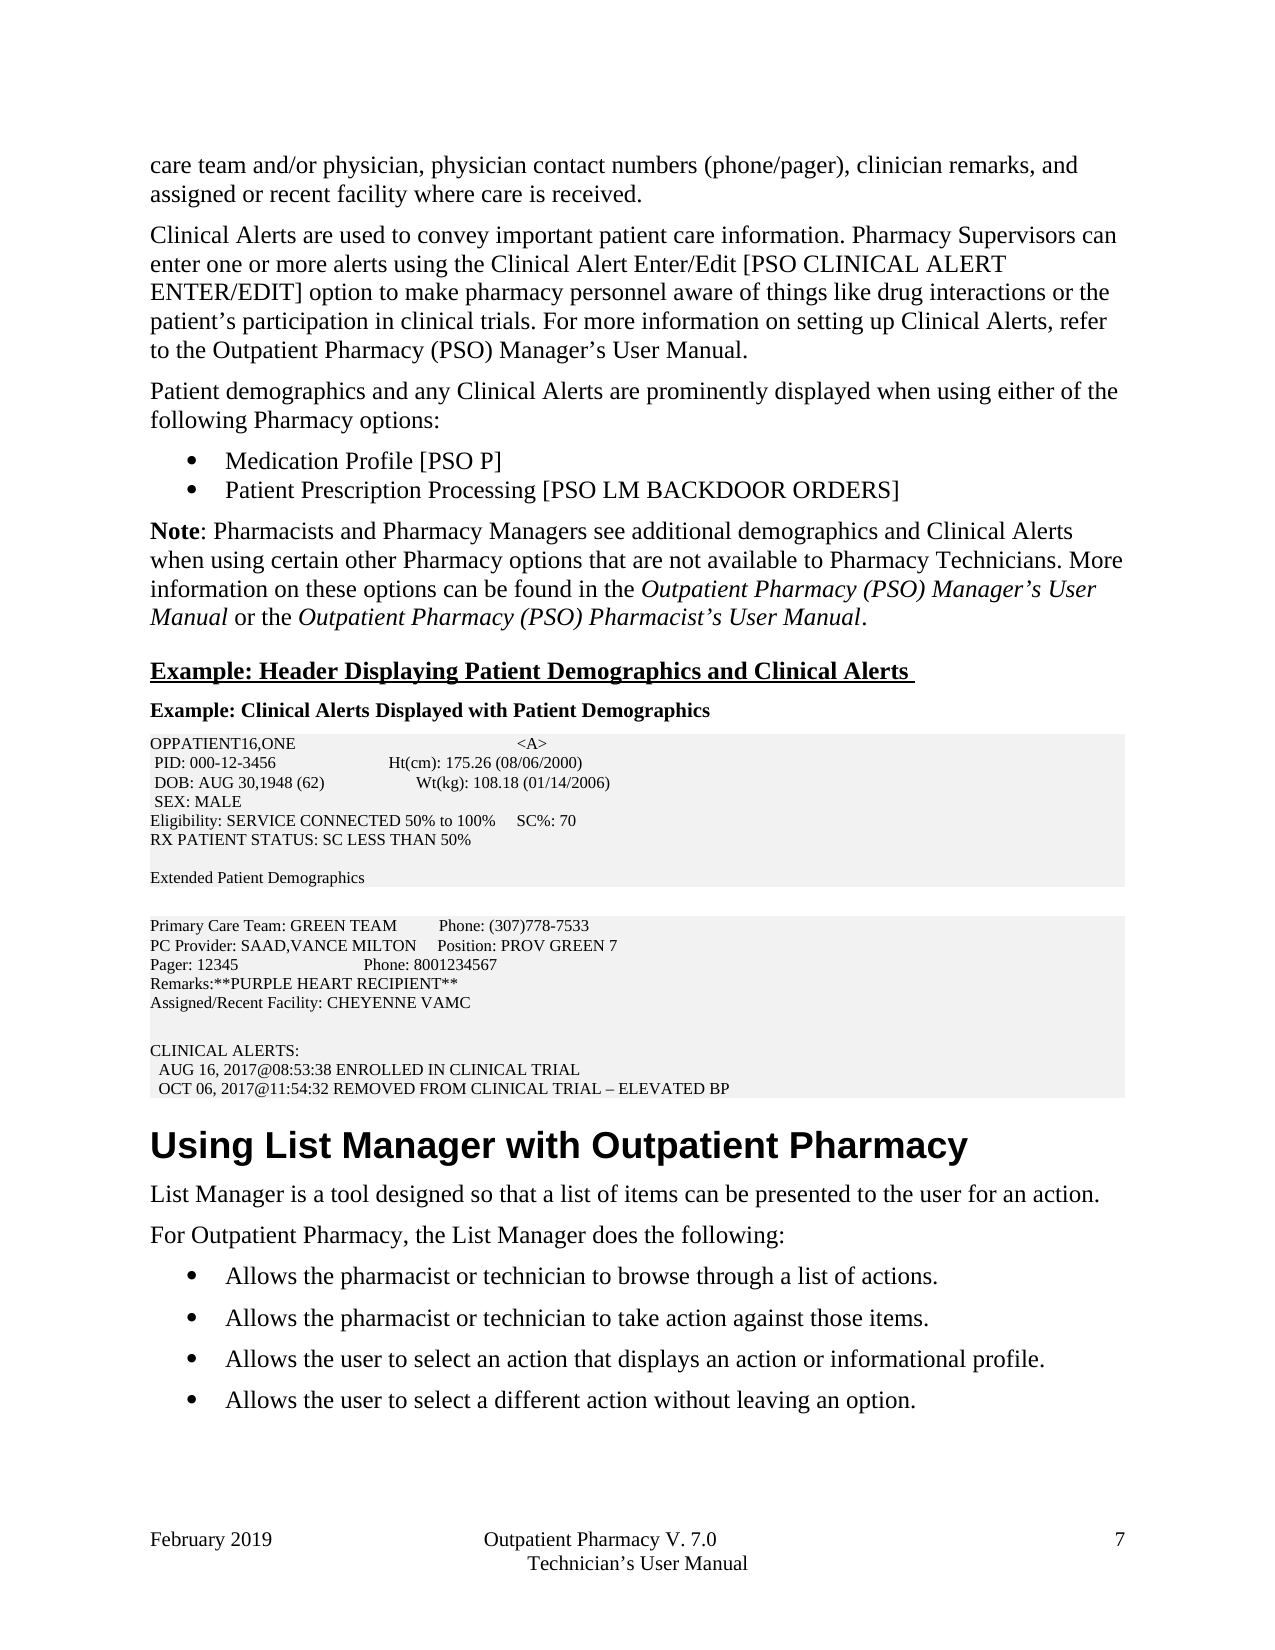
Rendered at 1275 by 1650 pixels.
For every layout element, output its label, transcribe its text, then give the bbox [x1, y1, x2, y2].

text CLINICAL ALERTS: [150, 1041, 1125, 1060]
text PID: 000-12-3456 Ht(cm): 175.26 (08/06/2000) [150, 753, 1125, 772]
text Allows the user to select an action that displays an action or informational profile. [187, 1344, 1125, 1373]
text List Manager is a tool designed so that a list of items can be presented to the user for an action. [150, 1179, 1125, 1208]
text RX PATIENT STATUS: SC LESS THAN 50% [150, 830, 1125, 849]
text Example: Header Displaying Patient Demographics and Clinical Alerts [150, 656, 1125, 685]
text Assigned/Recent Facility: CHEYENNE VAMC [150, 993, 1125, 1012]
text AUG 16, 2017@08:53:38 ENROLLED IN CLINICAL TRIAL [150, 1060, 1125, 1079]
text OPPATIENT16,ONE <A> [150, 734, 1125, 753]
text Pager: 12345 Phone: 8001234567 [150, 954, 1125, 974]
text Example: Clinical Alerts Displayed with Patient Demographics [150, 697, 1125, 722]
text Clinical Alerts are used to convey important patient care information. Pharmacy Supervisors can enter one or more alerts using the Clinical Alert Enter/Edit [PSO CLINICAL ALERT ENTER/EDIT] option to make pharmacy personnel aware of things like drug interactions or the patient’s participation in clinical trials. For more information on setting up Clinical Alerts, refer to the Outpatient Pharmacy (PSO) Manager’s User Manual. [150, 220, 1125, 364]
text Extended Patient Demographics [150, 868, 1125, 887]
text Allows the user to select a different action without leaving an option. [187, 1385, 1125, 1414]
text OCT 06, 2017@11:54:32 REMOVED FROM CLINICAL TRIAL – ELEVATED BP [150, 1079, 1125, 1098]
subtitle Using List Manager with Outpatient Pharmacy [150, 1123, 1125, 1166]
list Medication Profile [PSO P] [187, 446, 1125, 475]
text Remarks:**PURPLE HEART RECIPIENT** [150, 974, 1125, 993]
text SEX: MALE [150, 792, 1125, 811]
text DOB: AUG 30,1948 (62) Wt(kg): 108.18 (01/14/2006) [150, 772, 1125, 792]
text Patient demographics and any Clinical Alerts are prominently displayed when using either of the following Pharmacy options: [150, 376, 1125, 434]
text Eligibility: SERVICE CONNECTED 50% to 100% SC%: 70 [150, 811, 1125, 830]
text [150, 150, 1125, 207]
text Allows the pharmacist or technician to take action against those items. [187, 1303, 1125, 1331]
text PC Provider: SAAD,VANCE MILTON Position: PROV GREEN 7 [150, 935, 1125, 954]
list Patient Prescription Processing [PSO LM BACKDOOR ORDERS] [187, 475, 1125, 504]
text Primary Care Team: GREEN TEAM Phone: (307)778-7533 [150, 916, 1125, 935]
text For Outpatient Pharmacy, the List Manager does the following: [150, 1220, 1125, 1249]
text Allows the pharmacist or technician to browse through a list of actions. [187, 1261, 1125, 1290]
text Note: Pharmacists and Pharmacy Managers see additional demographics and Clinical Alerts when using certain other Pharmacy options that are not available to Pharmacy Technicians. More information on these options can be found in the Outpatient Pharmacy (PSO) Manager’s User Manual or the Outpatient Pharmacy (PSO) Pharmacist’s User Manual. [150, 516, 1125, 631]
